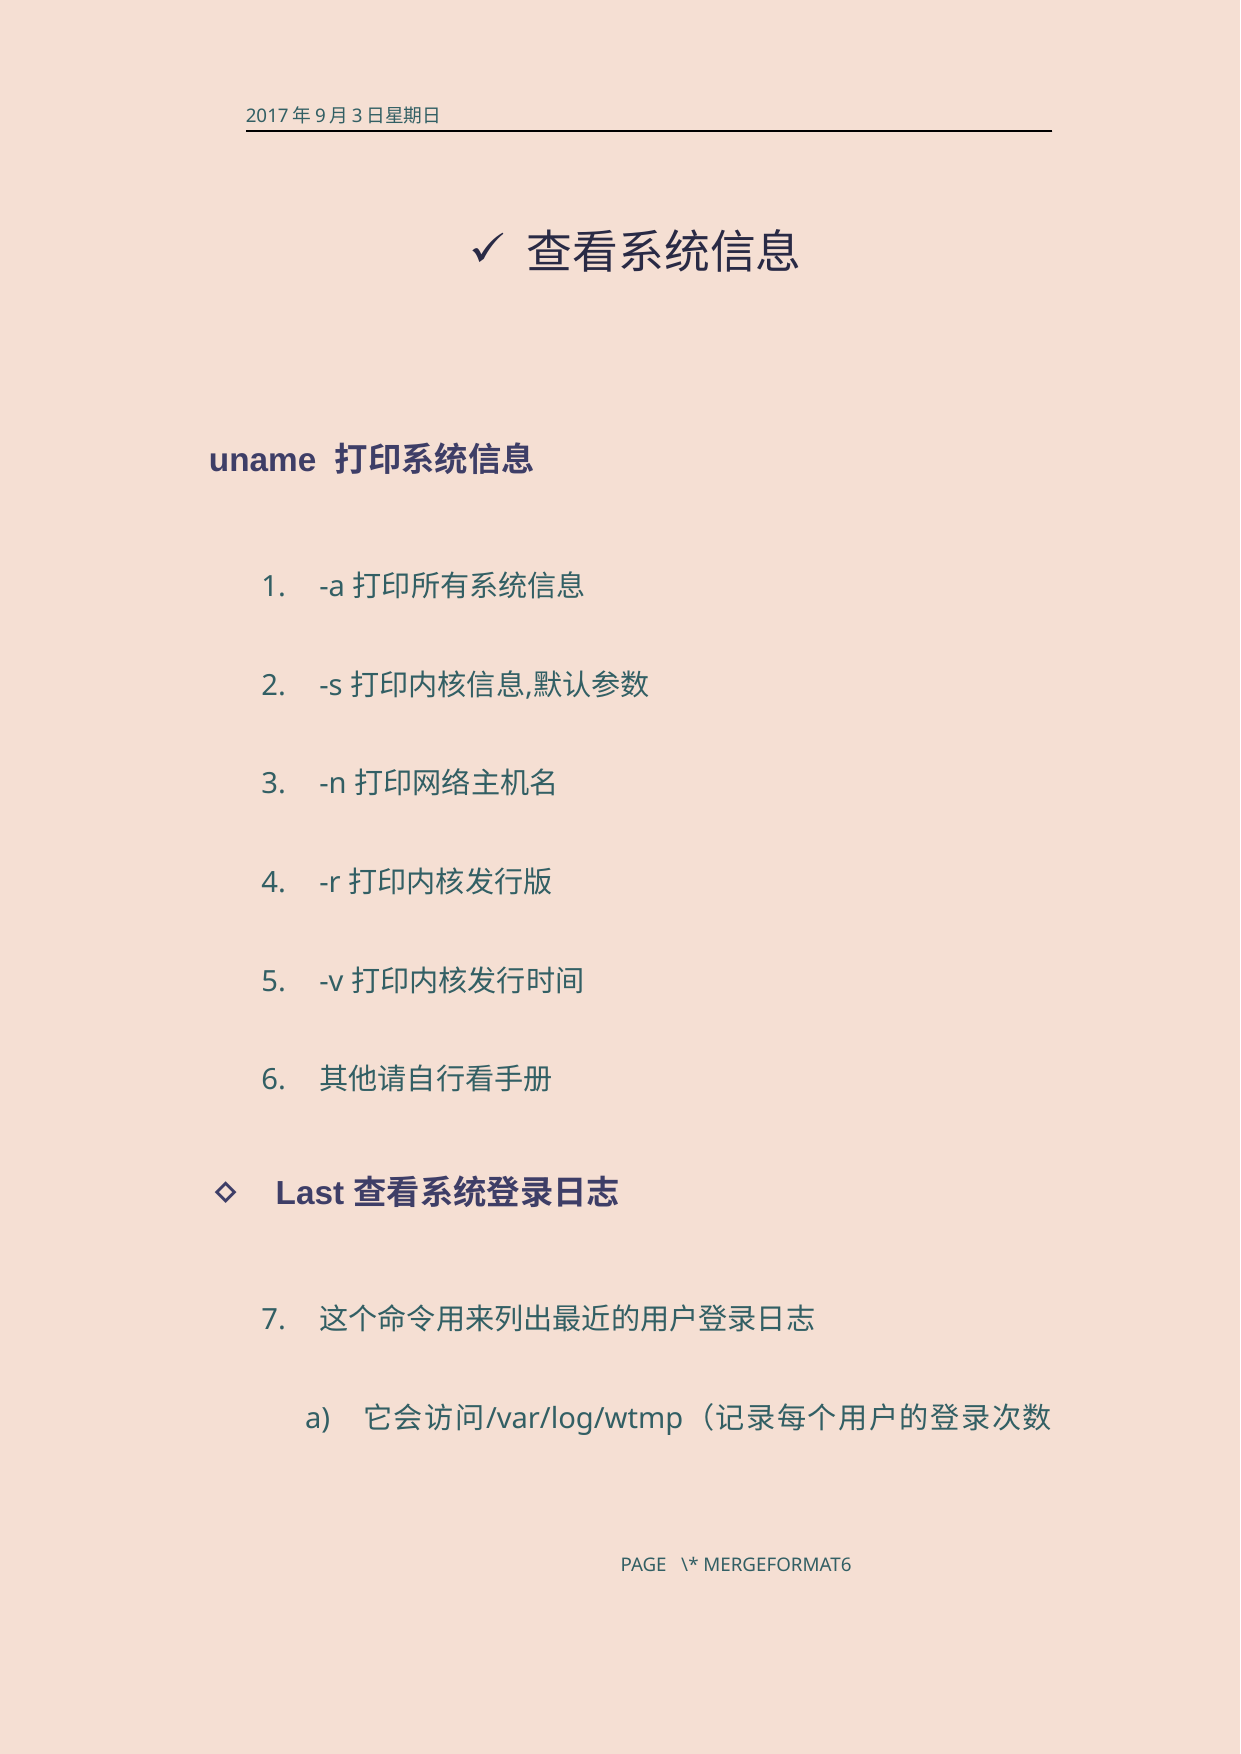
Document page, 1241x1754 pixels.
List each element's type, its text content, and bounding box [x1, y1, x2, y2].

text 查看系统信息 [217, 200, 1052, 297]
text 其他请自行看手册 [217, 1044, 1052, 1109]
subtitle uname 打印系统信息 [209, 424, 1052, 489]
text -r 打印内核发行版 [217, 847, 1052, 912]
list 它会访问/var/log/wtmp（记录每个用户的登录次数和持续时间）,以及/var/log/btmp(详细的登录信息，包括登录失败请求) [261, 1383, 1052, 1448]
text -s 打印内核信息,默认参数 [217, 650, 1052, 715]
text -n 打印网络主机名 [217, 748, 1052, 813]
subtitle Last 查看系统登录日志 [194, 1158, 1052, 1223]
text 这个命令用来列出最近的用户登录日志 [217, 1284, 1052, 1349]
text -a 打印所有系统信息 [217, 551, 1052, 616]
text -v 打印内核发行时间 [217, 946, 1052, 1011]
